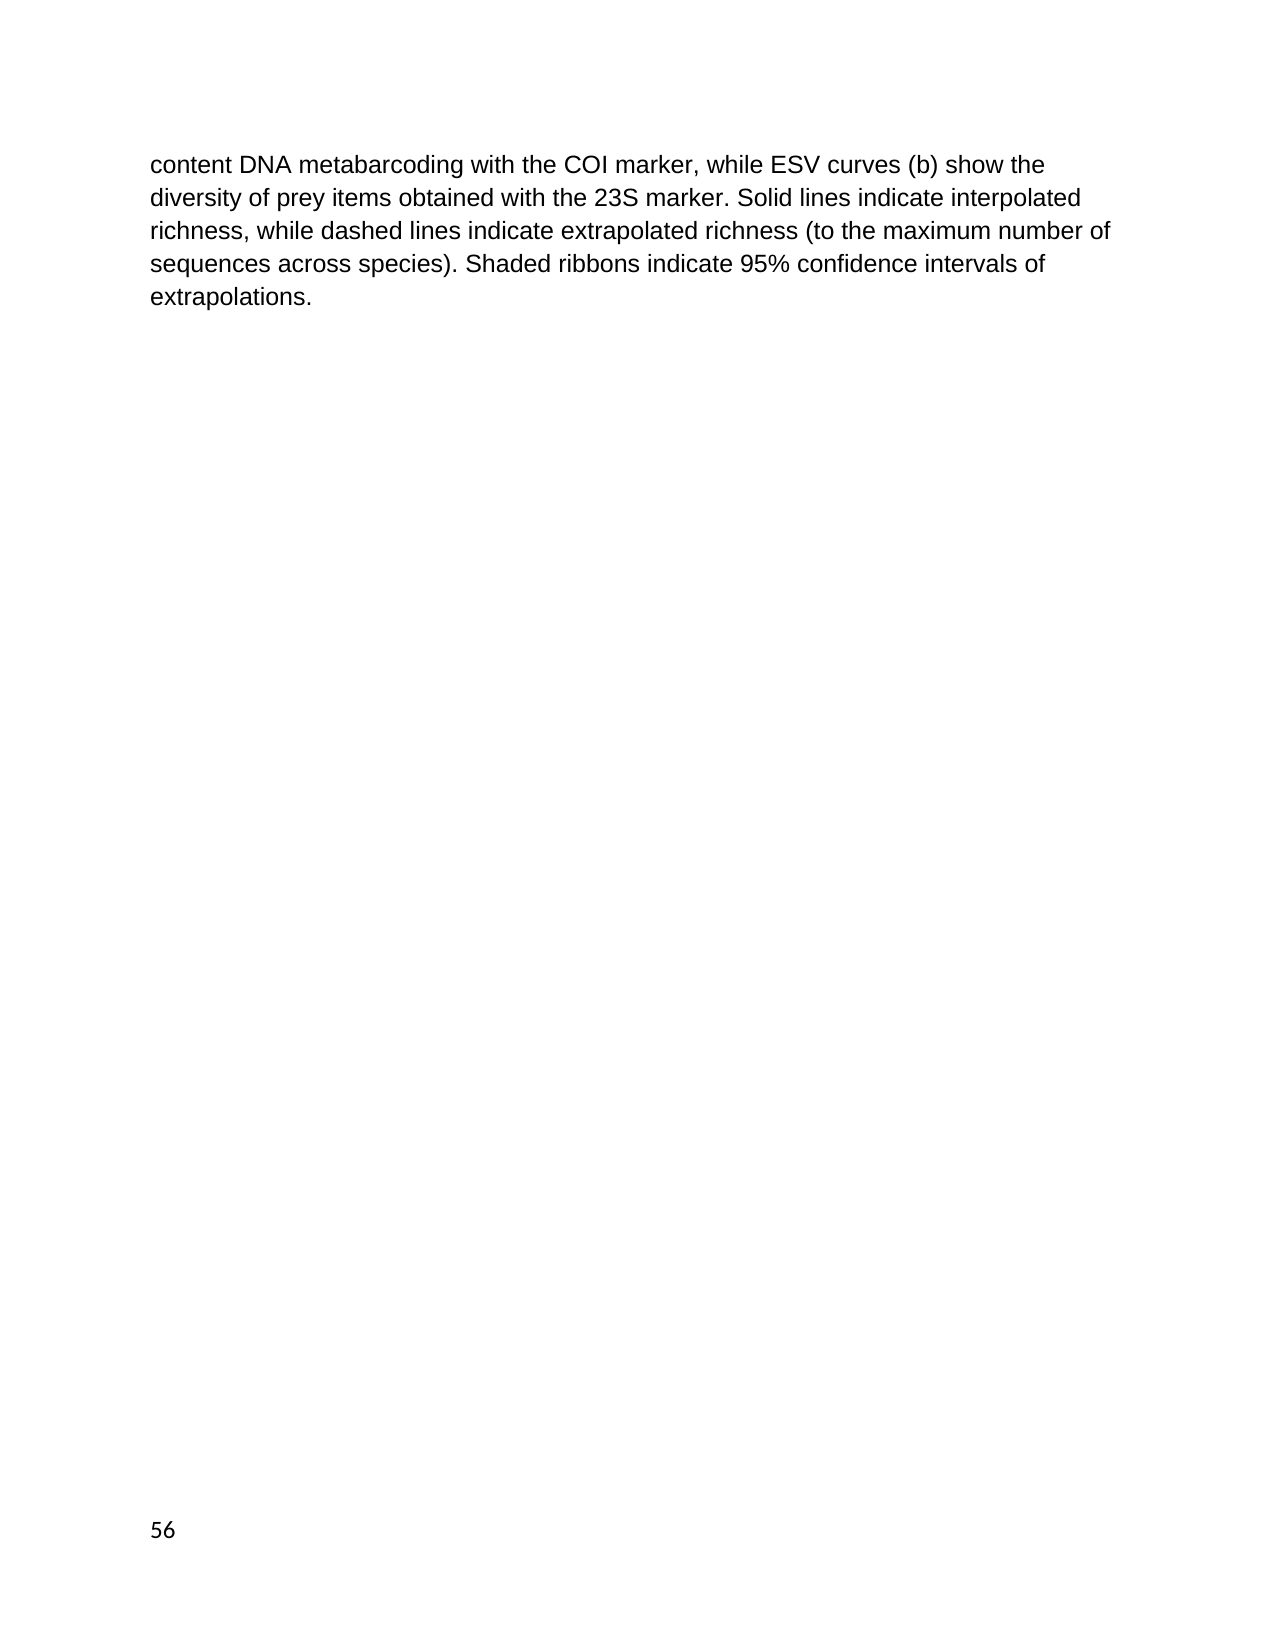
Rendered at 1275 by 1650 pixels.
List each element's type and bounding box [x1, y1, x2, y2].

text [150, 150, 1125, 311]
